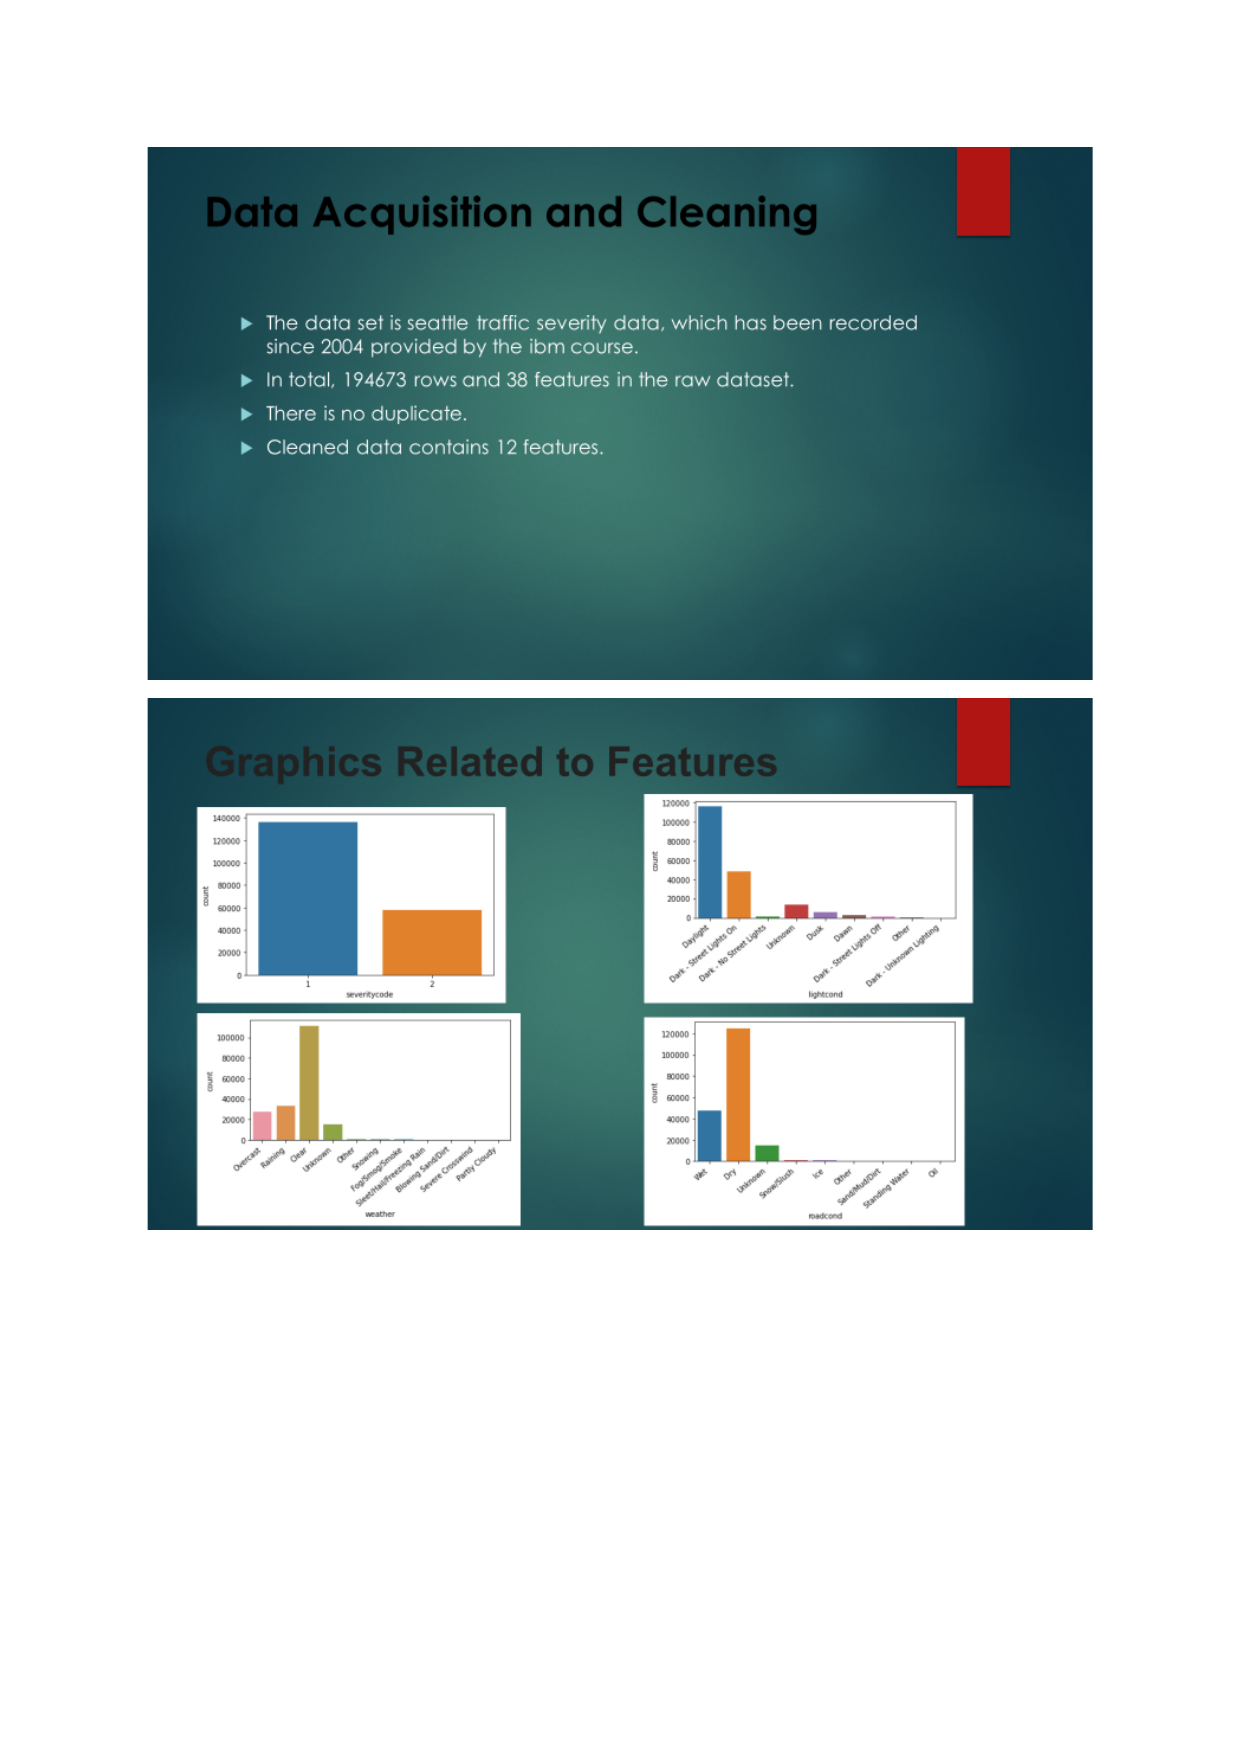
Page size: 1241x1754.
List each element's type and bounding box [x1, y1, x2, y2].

picture [147, 147, 1093, 680]
picture [147, 698, 1093, 1230]
